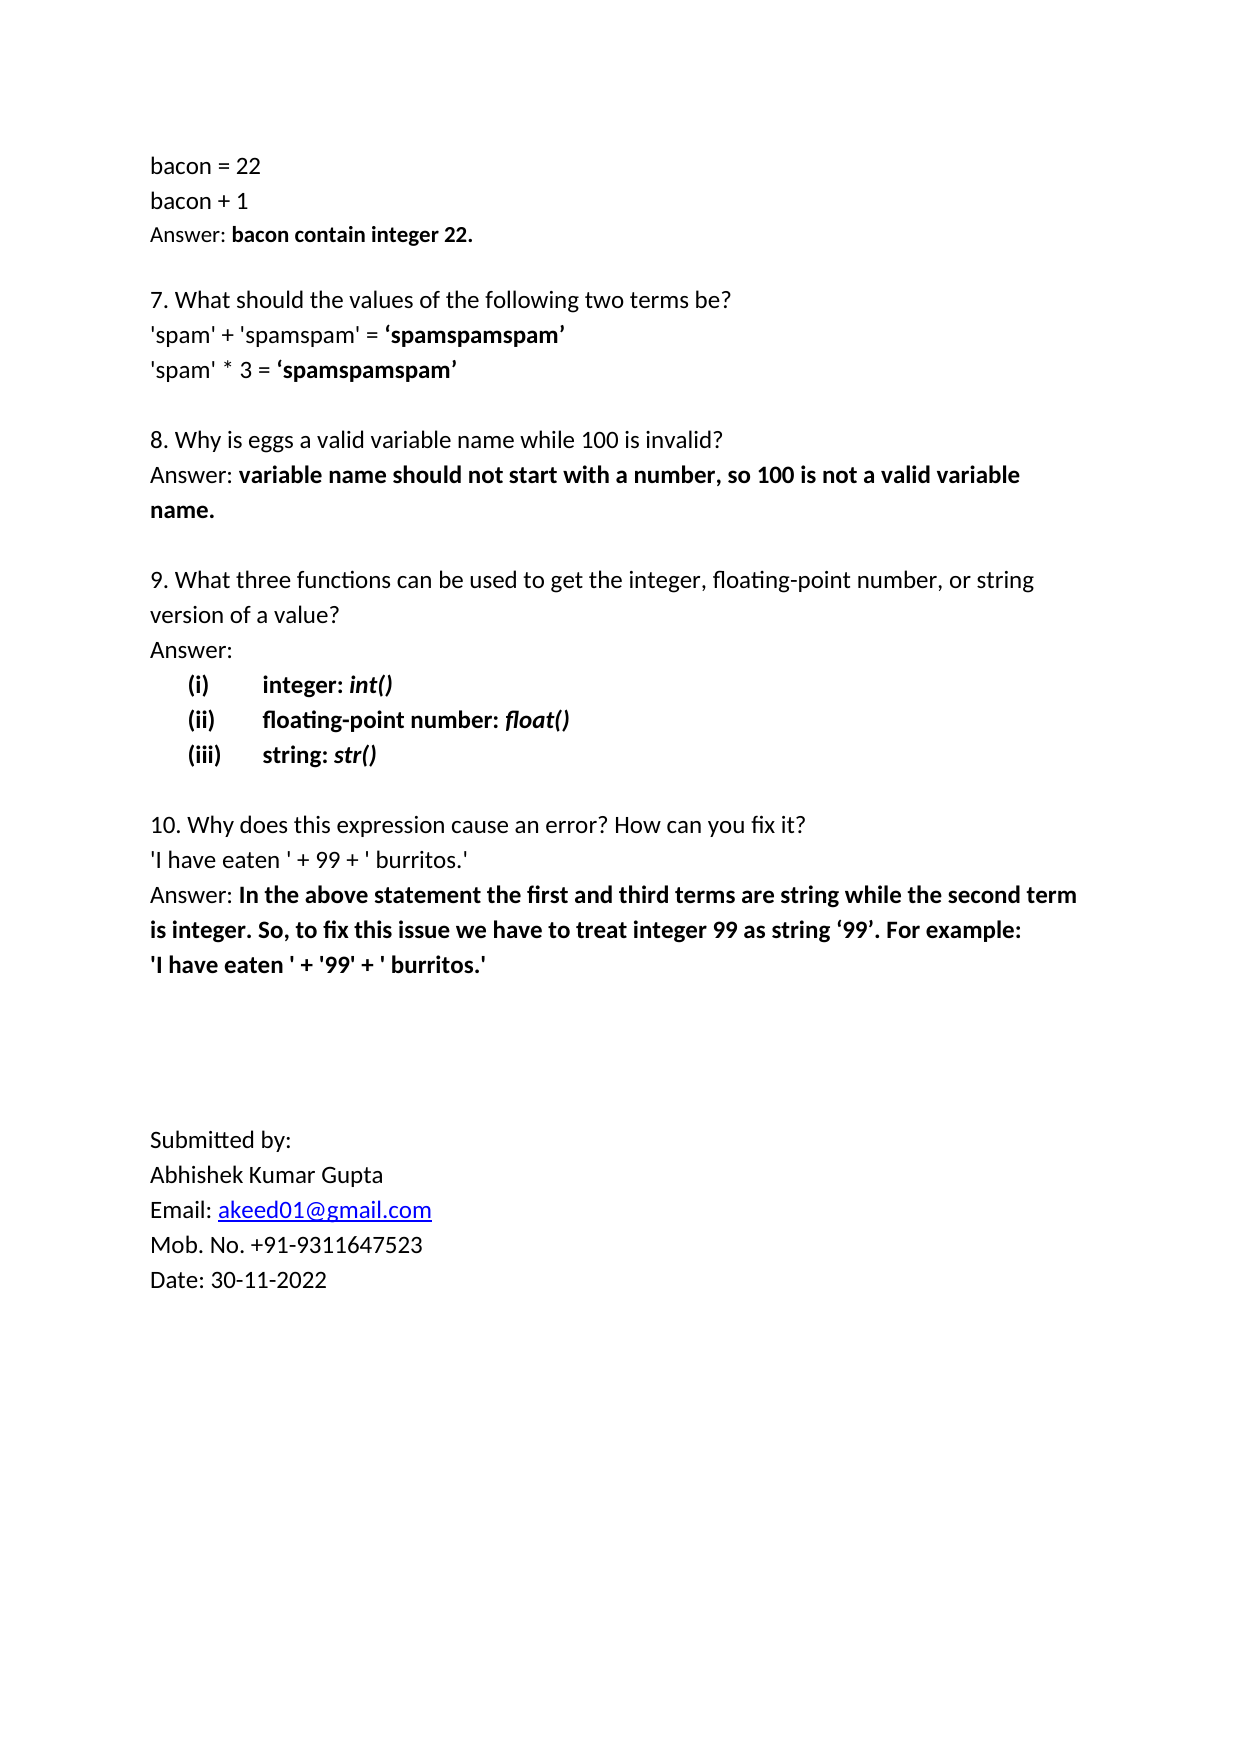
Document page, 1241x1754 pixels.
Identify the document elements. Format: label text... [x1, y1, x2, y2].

text 7. What should the values of the following two terms be? [150, 284, 1090, 315]
text Answer: variable name should not start with a number, so 100 is not a valid variable name. [150, 459, 1090, 525]
text bacon + 1 [150, 185, 1090, 216]
text Abhishek Kumar Gupta [150, 1159, 1090, 1190]
text 'I have eaten ' + '99' + ' burritos.' [150, 949, 1090, 980]
text 'spam' + 'spamspam' = ‘spamspamspam’ [150, 319, 1090, 350]
list floating-point number: float() [187, 704, 1090, 735]
text 'I have eaten ' + 99 + ' burritos.' [150, 844, 1090, 875]
text 'spam' * 3 = ‘spamspamspam’ [150, 354, 1090, 385]
list integer: int() [187, 669, 1090, 700]
text Mob. No. +91-9311647523 [150, 1229, 1090, 1260]
text Submitted by: [150, 1124, 1090, 1155]
text Date: 30-11-2022 [150, 1264, 1090, 1295]
text 10. Why does this expression cause an error? How can you fix it? [150, 809, 1090, 840]
text Answer: In the above statement the first and third terms are string while the second term is integer. So, to fix this issue we have to treat integer 99 as string ‘99’. For example: [150, 879, 1090, 945]
text Email: akeed01@gmail.com [150, 1194, 1090, 1225]
text bacon = 22 [150, 150, 1090, 181]
text 9. What three functions can be used to get the integer, floating-point number, or string version of a value? [150, 564, 1090, 630]
text Answer: bacon contain integer 22. [150, 220, 1090, 248]
text Answer: [150, 634, 1090, 665]
list string: str() [187, 739, 1090, 770]
text 8. Why is eggs a valid variable name while 100 is invalid? [150, 424, 1090, 455]
